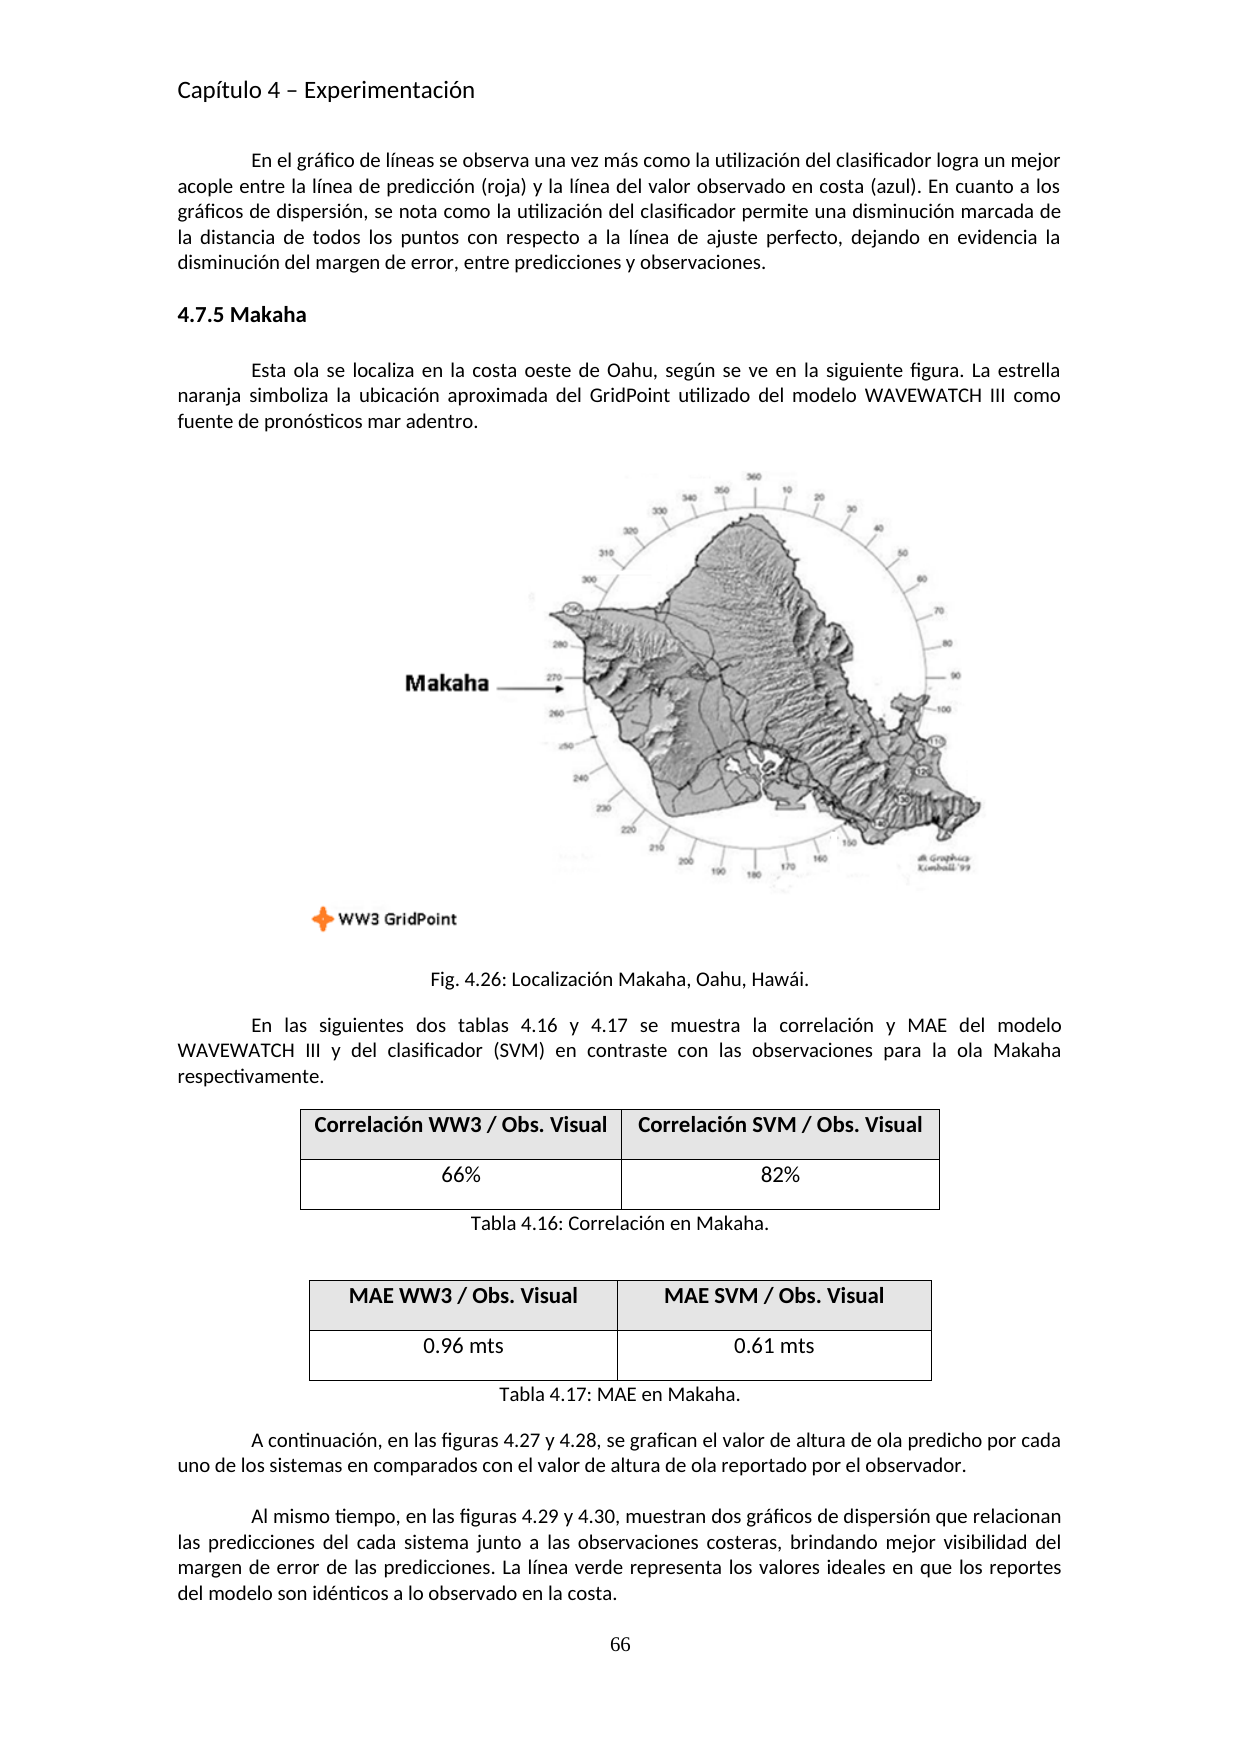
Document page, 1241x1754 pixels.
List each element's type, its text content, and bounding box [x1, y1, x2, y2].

table_cell 0.61 mts [618, 1331, 931, 1380]
text Fig. 4.26: Localización Makaha, Oahu, Hawái. [177, 966, 1063, 991]
table_cell 0.96 mts [310, 1331, 617, 1380]
text A continuación, en las figuras 4.27 y 4.28, se grafican el valor de altura de ola predicho por cada uno de los sistemas en comparados con el valor de altura de ola reportado por el observador. [177, 1427, 1063, 1478]
text En las siguientes dos tablas 4.16 y 4.17 se muestra la correlación y MAE del modelo WAVEWATCH III y del clasificador (SVM) en contraste con las observaciones para la ola Makaha respectivamente. [177, 1012, 1063, 1088]
text Esta ola se localiza en la costa oeste de Oahu, según se ve en la siguiente figura. La estrella naranja simboliza la ubicación aproximada del GridPoint utilizado del modelo WAVEWATCH III como fuente de pronósticos mar adentro. [177, 357, 1063, 433]
table_header Correlación WW3 / Obs. Visual [301, 1110, 621, 1159]
table_header MAE SVM / Obs. Visual [618, 1281, 931, 1330]
table_cell 66% [301, 1160, 621, 1209]
picture [292, 454, 1022, 945]
text En el gráfico de líneas se observa una vez más como la utilización del clasificador logra un mejor acople entre la línea de predicción (roja) y la línea del valor observado en costa (azul). En cuanto a los gráficos de dispersión, se nota como la utilización del clasificador permite una disminución marcada de la distancia de todos los puntos con respecto a la línea de ajuste perfecto, dejando en evidencia la disminución del margen de error, entre predicciones y observaciones. [177, 148, 1063, 275]
text Tabla 4.16: Correlación en Makaha. [177, 1210, 1063, 1235]
table_header MAE WW3 / Obs. Visual [310, 1281, 617, 1330]
table_header Correlación SVM / Obs. Visual [622, 1110, 939, 1159]
text Tabla 4.17: MAE en Makaha. [177, 1381, 1063, 1406]
subtitle 4.7.5 Makaha [177, 300, 1054, 328]
table_cell 82% [622, 1160, 939, 1209]
text Al mismo tiempo, en las figuras 4.29 y 4.30, muestran dos gráficos de dispersión que relacionan las predicciones del cada sistema junto a las observaciones costeras, brindando mejor visibilidad del margen de error de las predicciones. La línea verde representa los valores ideales en que los reportes del modelo son idénticos a lo observado en la costa. [177, 1503, 1063, 1605]
